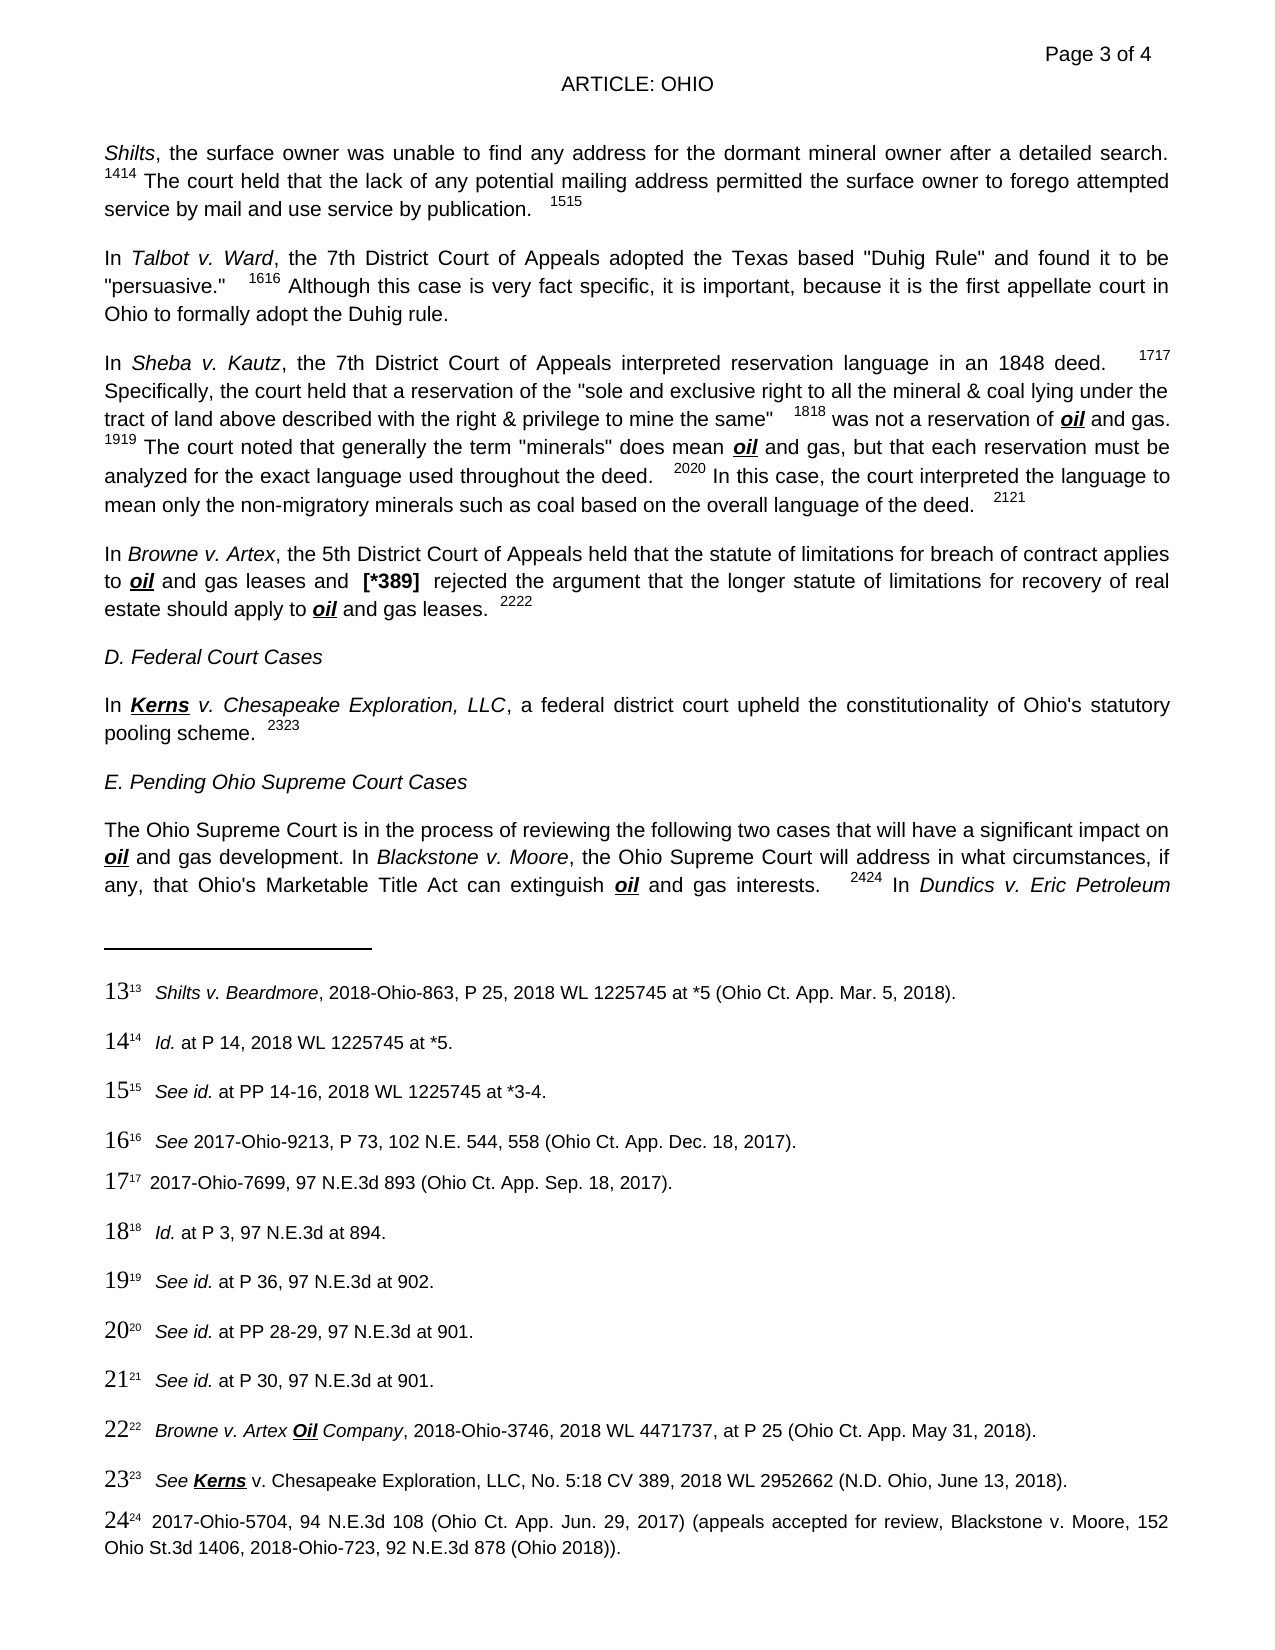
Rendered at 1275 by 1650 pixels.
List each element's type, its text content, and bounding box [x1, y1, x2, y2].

text In Talbot v. Ward, the 7th District Court of Appeals adopted the Texas based "Duhig Rule" and found it to be "persuasive." 16 Although this case is very fact specific, it is important, because it is the first appellate court in Ohio to formally adopt the Duhig rule. [104, 243, 1171, 326]
text In Shilts v. Beardmore, the 7th District Court of Appeals held that service by publication was sufficient notice under the 2006 Dormant Mineral Act even when the surface owner did not attempt to send notice by certified mail. 13 In Shilts, the surface owner was unable to find any address for the dormant mineral owner after a detailed search. 14 The court held that the lack of any potential mailing address permitted the surface owner to forego attempted service by mail and use service by publication. 15 [104, 137, 1171, 222]
text E. Pending Ohio Supreme Court Cases [104, 767, 1171, 794]
text In Kerns v. Chesapeake Exploration, LLC, a federal district court upheld the constitutionality of Ohio's statutory pooling scheme. 23 [104, 690, 1171, 746]
text In Sheba v. Kautz, the 7th District Court of Appeals interpreted reservation language in an 1848 deed. 17 Specifically, the court held that a reservation of the "sole and exclusive right to all the mineral & coal lying under the tract of land above described with the right & privilege to mine the same" 18 was not a reservation of oil and gas. 19 The court noted that generally the term "minerals" does mean oil and gas, but that each reservation must be analyzed for the exact language used throughout the deed. 20 In this case, the court interpreted the language to mean only the non-migratory minerals such as coal based on the overall language of the deed. 21 [104, 347, 1171, 517]
text The Ohio Supreme Court is in the process of reviewing the following two cases that will have a significant impact on oil and gas development. In Blackstone v. Moore, the Ohio Supreme Court will address in what circumstances, if any, that Ohio's Marketable Title Act can extinguish oil and gas interests. 24 In Dundics v. Eric Petroleum Corporation, the Court will address whether oil and gas landmen need to have real estate licenses to conduct business. 25 [104, 814, 1171, 897]
text In Browne v. Artex, the 5th District Court of Appeals held that the statute of limitations for breach of contract applies to oil and gas leases and [*389] rejected the argument that the longer statute of limitations for recovery of real estate should apply to oil and gas leases. 22 [104, 538, 1171, 621]
text D. Federal Court Cases [104, 642, 1171, 669]
